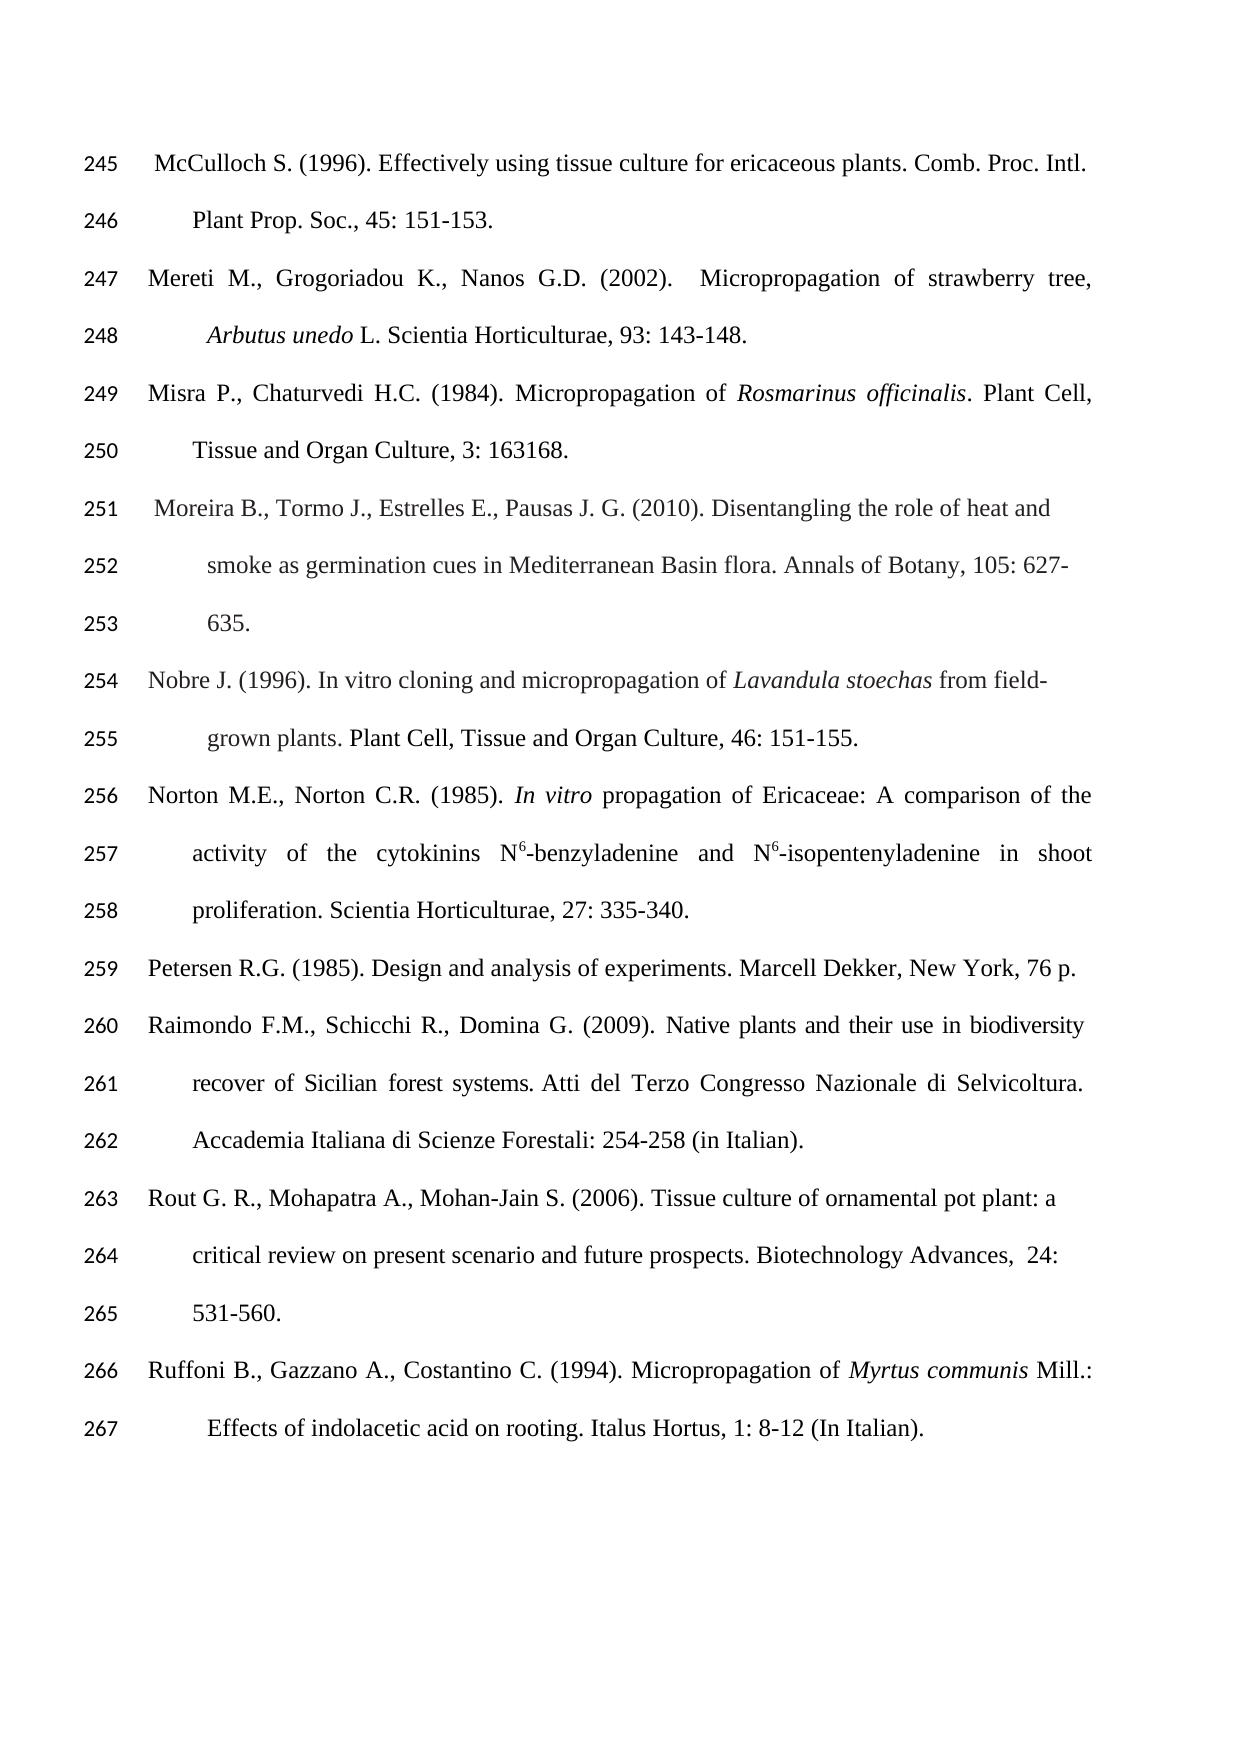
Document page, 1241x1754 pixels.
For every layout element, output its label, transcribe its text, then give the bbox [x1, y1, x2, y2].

text Petersen R.G. (1985). Design and analysis of experiments. Marcell Dekker, New York, 76 p. [148, 953, 1092, 981]
text Raimondo F.M., Schicchi R., Domina G. (2009). Native plants and their use in biodiversity recover of Sicilian forest systems. Atti del Terzo Congresso Nazionale di Selvicoltura. Accademia Italiana di Scienze Forestali: 254-258 (in Italian). [148, 1010, 1085, 1154]
text Mereti M., Grogoriadou K., Nanos G.D. (2002). Micropropagation of strawberry tree, Arbutus unedo L. Scientia Horticulturae, 93: 143-148. [148, 263, 1092, 349]
text Moreira B., Tormo J., Estrelles E., Pausas J. G. (2010). Disentangling the role of heat and smoke as germination cues in Mediterranean Basin flora. Annals of Botany, 105: 627-635. [148, 493, 1092, 636]
text Rout G. R., Mohapatra A., Mohan-Jain S. (2006). Tissue culture of ornamental pot plant: a critical review on present scenario and future prospects. Biotechnology Advances, 24: 531-560. [148, 1183, 1092, 1326]
text Ruffoni B., Gazzano A., Costantino C. (1994). Micropropagation of Myrtus communis Mill.: Effects of indolacetic acid on rooting. Italus Hortus, 1: 8-12 (In Italian). [148, 1355, 1092, 1441]
text Misra P., Chaturvedi H.C. (1984). Micropropagation of Rosmarinus officinalis. Plant Cell, Tissue and Organ Culture, 3: 163168. [148, 378, 1092, 464]
text McCulloch S. (1996). Effectively using tissue culture for ericaceous plants. Comb. Proc. Intl. Plant Prop. Soc., 45: 151-153. [148, 148, 1092, 234]
text Norton M.E., Norton C.R. (1985). In vitro propagation of Ericaceae: A comparison of the activity of the cytokinins N6-benzyladenine and N6-isopentenyladenine in shoot proliferation. Scientia Horticulturae, 27: 335-340. [148, 780, 1092, 924]
text Nobre J. (1996). In vitro cloning and micropropagation of Lavandula stoechas from field-grown plants. Plant Cell, Tissue and Organ Culture, 46: 151-155. [148, 665, 1092, 751]
